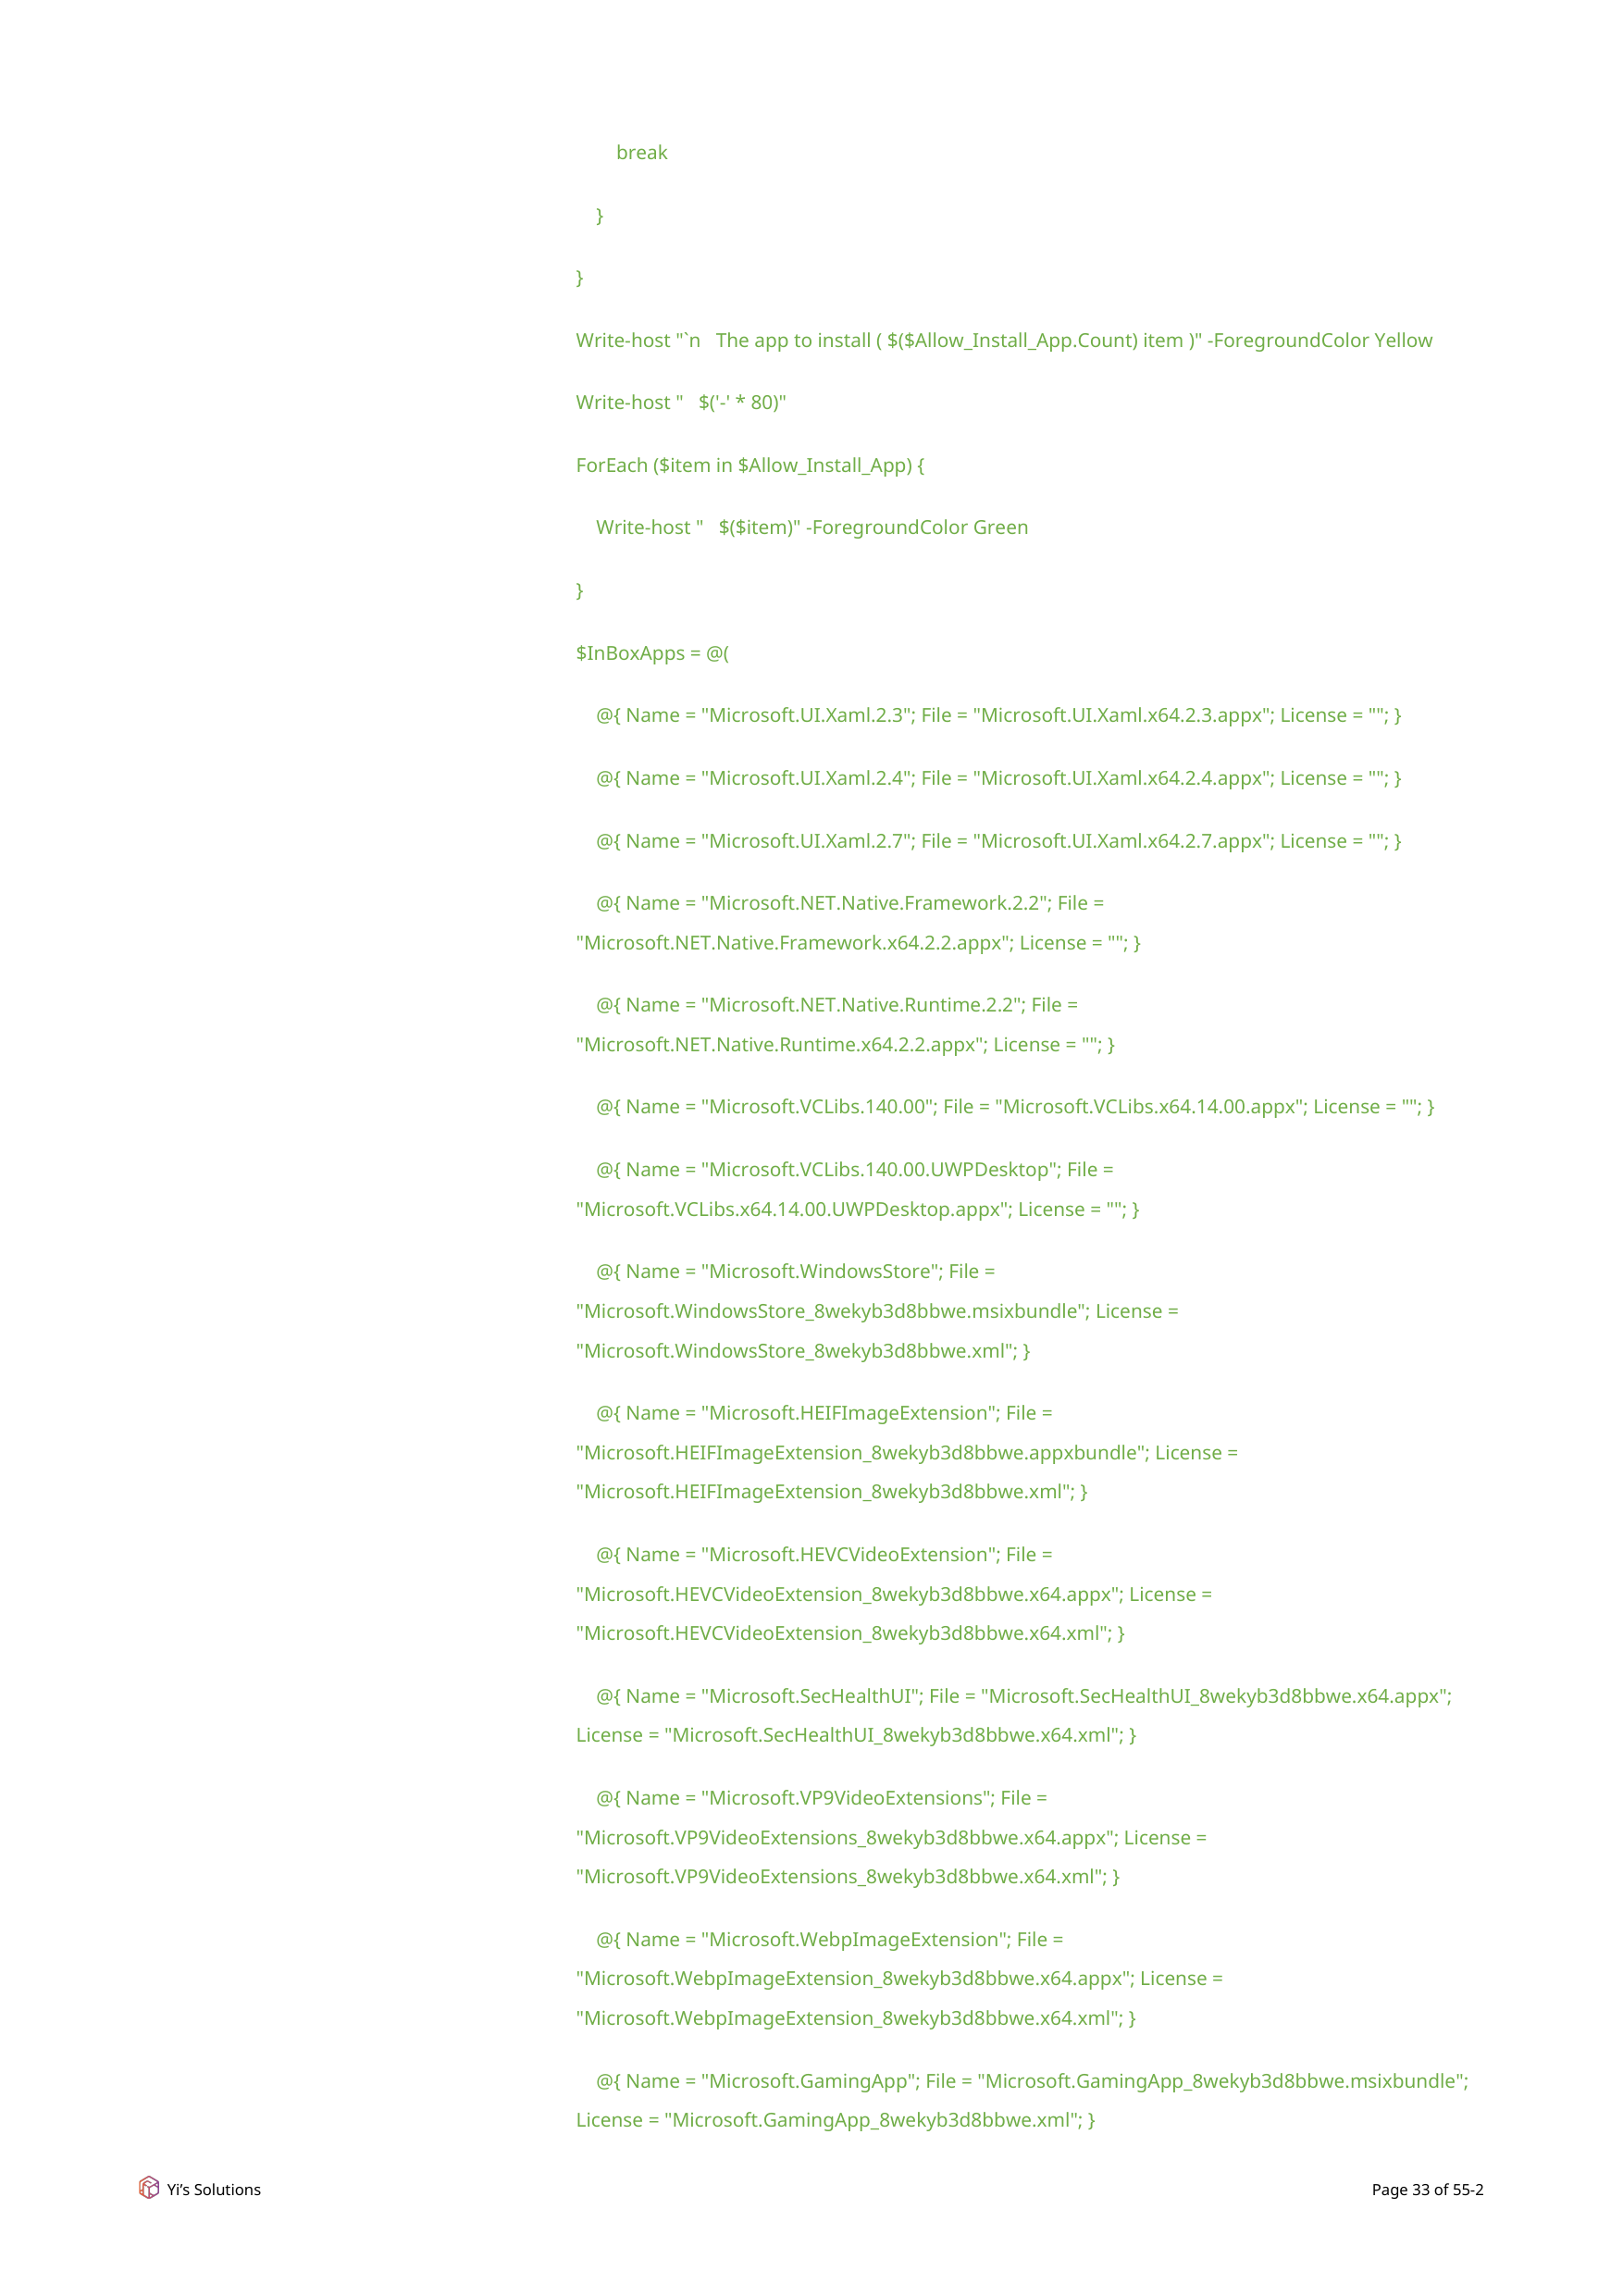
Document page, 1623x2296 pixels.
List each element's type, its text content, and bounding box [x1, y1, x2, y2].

text @{ Name = "Microsoft.VCLibs.140.00.UWPDesktop"; File = "Microsoft.VCLibs.x64.14.00.UWPDesktop.appx"; License = ""; } [576, 1156, 1484, 1222]
text @{ Name = "Microsoft.NET.Native.Framework.2.2"; File = "Microsoft.NET.Native.Framework.x64.2.2.appx"; License = ""; } [576, 889, 1484, 955]
text } [576, 577, 1484, 603]
text @{ Name = "Microsoft.GamingApp"; File = "Microsoft.GamingApp_8wekyb3d8bbwe.msixbundle"; License = "Microsoft.GamingApp_8wekyb3d8bbwe.xml"; } [576, 2067, 1484, 2133]
text @{ Name = "Microsoft.WebpImageExtension"; File = "Microsoft.WebpImageExtension_8wekyb3d8bbwe.x64.appx"; License = "Microsoft.WebpImageExtension_8wekyb3d8bbwe.x64.xml"; } [576, 1926, 1484, 2030]
text break [576, 139, 1484, 165]
text @{ Name = "Microsoft.UI.Xaml.2.3"; File = "Microsoft.UI.Xaml.x64.2.3.appx"; License = ""; } [576, 701, 1484, 728]
text Write-host " $('-' * 80)" [576, 389, 1484, 416]
text Write-host " $($item)" -ForegroundColor Green [576, 515, 1484, 540]
text } [576, 264, 1484, 291]
text Write-host "`n The app to install ( $($Allow_Install_App.Count) item )" -ForegroundColor Yellow [576, 327, 1484, 353]
text @{ Name = "Microsoft.SecHealthUI"; File = "Microsoft.SecHealthUI_8wekyb3d8bbwe.x64.appx"; License = "Microsoft.SecHealthUI_8wekyb3d8bbwe.x64.xml"; } [576, 1682, 1484, 1748]
text @{ Name = "Microsoft.HEIFImageExtension"; File = "Microsoft.HEIFImageExtension_8wekyb3d8bbwe.appxbundle"; License = "Microsoft.HEIFImageExtension_8wekyb3d8bbwe.xml"; } [576, 1399, 1484, 1505]
text @{ Name = "Microsoft.VP9VideoExtensions"; File = "Microsoft.VP9VideoExtensions_8wekyb3d8bbwe.x64.appx"; License = "Microsoft.VP9VideoExtensions_8wekyb3d8bbwe.x64.xml"; } [576, 1784, 1484, 1890]
picture [139, 2176, 159, 2199]
text @{ Name = "Microsoft.UI.Xaml.2.4"; File = "Microsoft.UI.Xaml.x64.2.4.appx"; License = ""; } [576, 764, 1484, 790]
text @{ Name = "Microsoft.VCLibs.140.00"; File = "Microsoft.VCLibs.x64.14.00.appx"; License = ""; } [576, 1094, 1484, 1120]
text ForEach ($item in $Allow_Install_App) { [576, 452, 1484, 478]
text @{ Name = "Microsoft.UI.Xaml.2.7"; File = "Microsoft.UI.Xaml.x64.2.7.appx"; License = ""; } [576, 827, 1484, 853]
text @{ Name = "Microsoft.WindowsStore"; File = "Microsoft.WindowsStore_8wekyb3d8bbwe.msixbundle"; License = "Microsoft.WindowsStore_8wekyb3d8bbwe.xml"; } [576, 1258, 1484, 1363]
text @{ Name = "Microsoft.NET.Native.Runtime.2.2"; File = "Microsoft.NET.Native.Runtime.x64.2.2.appx"; License = ""; } [576, 991, 1484, 1057]
text $InBoxApps = @( [576, 639, 1484, 665]
text } [576, 202, 1484, 228]
